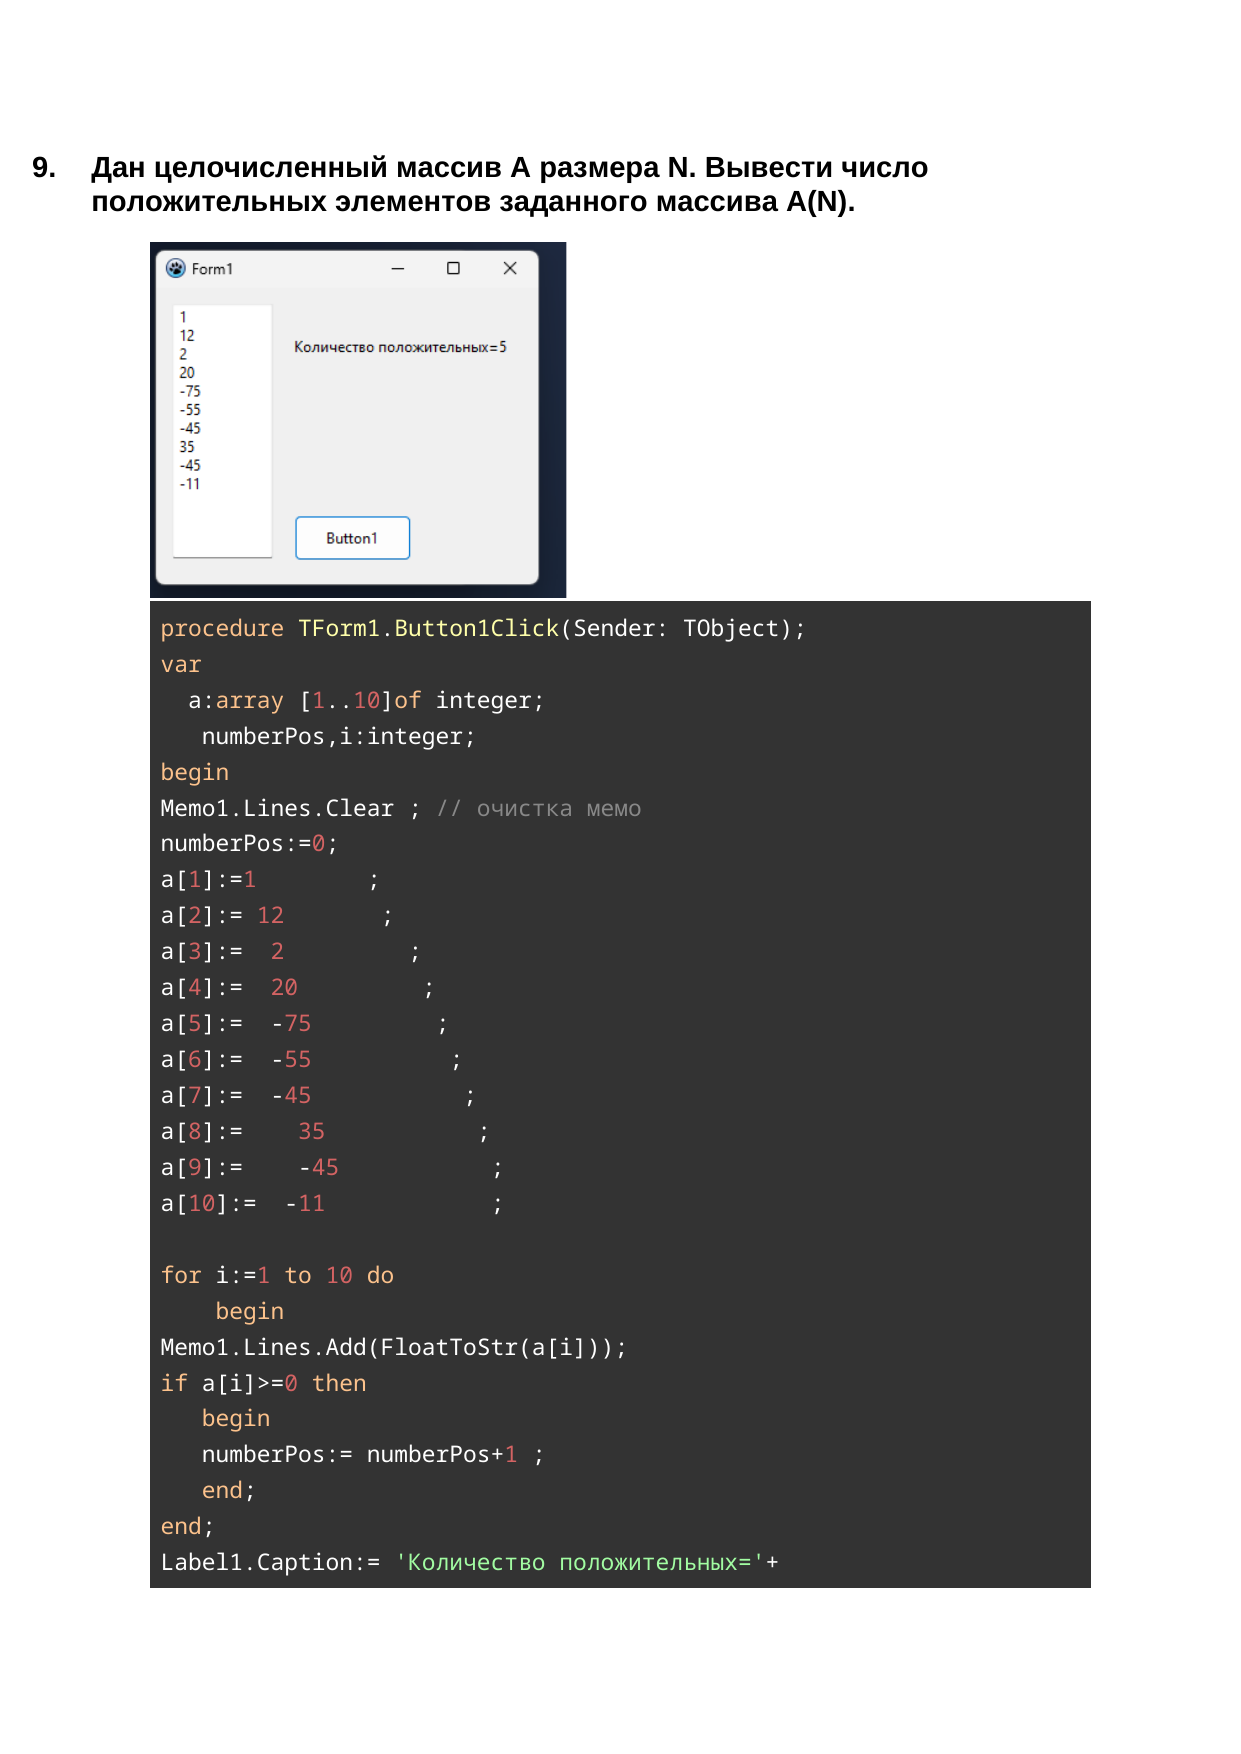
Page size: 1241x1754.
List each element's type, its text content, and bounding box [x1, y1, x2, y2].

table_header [150, 601, 1091, 1588]
picture [150, 242, 567, 598]
subtitle 9. Дан целочисленный массив А размера N. Вывести число положительных элементов заданного массива A(N). [32, 150, 1090, 217]
